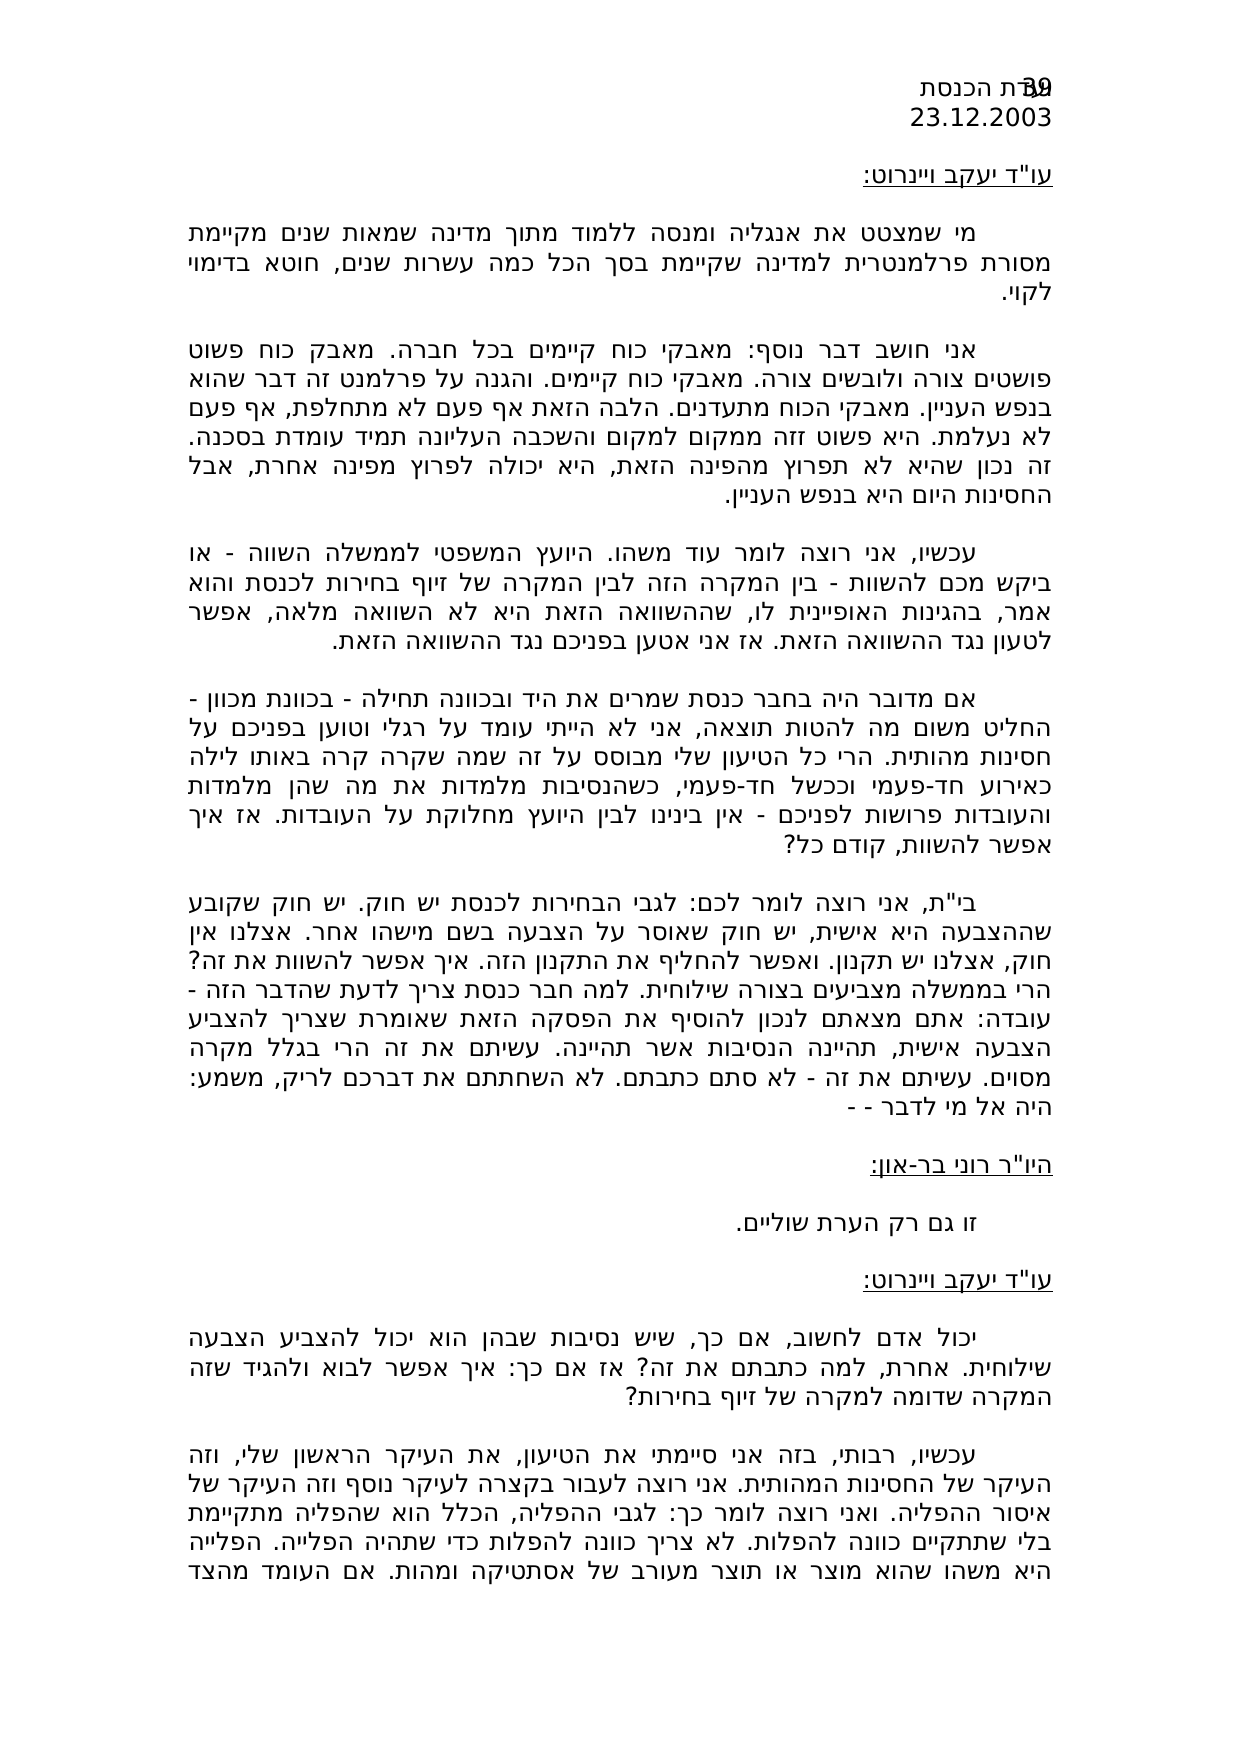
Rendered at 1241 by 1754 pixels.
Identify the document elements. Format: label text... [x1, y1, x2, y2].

text עו"ד יעקב ויינרוט: [187, 1266, 1053, 1295]
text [187, 1440, 1053, 1586]
text בי"ת, אני רוצה לומר לכם: לגבי הבחירות לכנסת יש חוק. יש חוק שקובע שההצבעה היא אישית, יש חוק שאוסר על הצבעה בשם מישהו אחר. אצלנו אין חוק, אצלנו יש תקנון. ואפשר להחליף את התקנון הזה. איך אפשר להשוות את זה? הרי בממשלה מצביעים בצורה שילוחית. למה חבר כנסת צריך לדעת שהדבר הזה - עובדה: אתם מצאתם לנכון להוסיף את הפסקה הזאת שאומרת שצריך להצביע הצבעה אישית, תהיינה הנסיבות אשר תהיינה. עשיתם את זה הרי בגלל מקרה מסוים. עשיתם את זה - לא סתם כתבתם. לא השחתתם את דברכם לריק, משמע: היה אל מי לדבר - - [187, 888, 1053, 1121]
text עכשיו, אני רוצה לומר עוד משהו. היועץ המשפטי לממשלה השווה - או ביקש מכם להשוות - בין המקרה הזה לבין המקרה של זיוף בחירות לכנסת והוא אמר, בהגינות האופיינית לו, שההשוואה הזאת היא לא השוואה מלאה, אפשר לטעון נגד ההשוואה הזאת. אז אני אטען בפניכם נגד ההשוואה הזאת. [187, 538, 1053, 655]
text אם מדובר היה בחבר כנסת שמרים את היד ובכוונה תחילה - בכוונת מכוון - החליט משום מה להטות תוצאה, אני לא הייתי עומד על רגלי וטוען בפניכם על חסינות מהותית. הרי כל הטיעון שלי מבוסס על זה שמה שקרה קרה באותו לילה כאירוע חד-פעמי וככשל חד-פעמי, כשהנסיבות מלמדות את מה שהן מלמדות והעובדות פרושות לפניכם - אין בינינו לבין היועץ מחלוקת על העובדות. אז איך אפשר להשוות, קודם כל? [187, 684, 1053, 859]
text מי שמצטט את אנגליה ומנסה ללמוד מתוך מדינה שמאות שנים מקיימת מסורת פרלמנטרית למדינה שקיימת בסך הכל כמה עשרות שנים, חוטא בדימוי לקוי. [187, 218, 1053, 306]
text היו"ר רוני בר-און: [187, 1150, 1053, 1179]
text יכול אדם לחשוב, אם כך, שיש נסיבות שבהן הוא יכול להצביע הצבעה שילוחית. אחרת, למה כתבתם את זה? אז אם כך: איך אפשר לבוא ולהגיד שזה המקרה שדומה למקרה של זיוף בחירות? [187, 1323, 1053, 1411]
text עו"ד יעקב ויינרוט: [187, 161, 1053, 190]
text זו גם רק הערת שוליים. [187, 1208, 1053, 1237]
text אני חושב דבר נוסף: מאבקי כוח קיימים בכל חברה. מאבק כוח פשוט פושטים צורה ולובשים צורה. מאבקי כוח קיימים. והגנה על פרלמנט זה דבר שהוא בנפש העניין. מאבקי הכוח מתעדנים. הלבה הזאת אף פעם לא מתחלפת, אף פעם לא נעלמת. היא פשוט זזה ממקום למקום והשכבה העליונה תמיד עומדת בסכנה. זה נכון שהיא לא תפרוץ מהפינה הזאת, היא יכולה לפרוץ מפינה אחרת, אבל החסינות היום היא בנפש העניין. [187, 335, 1053, 510]
